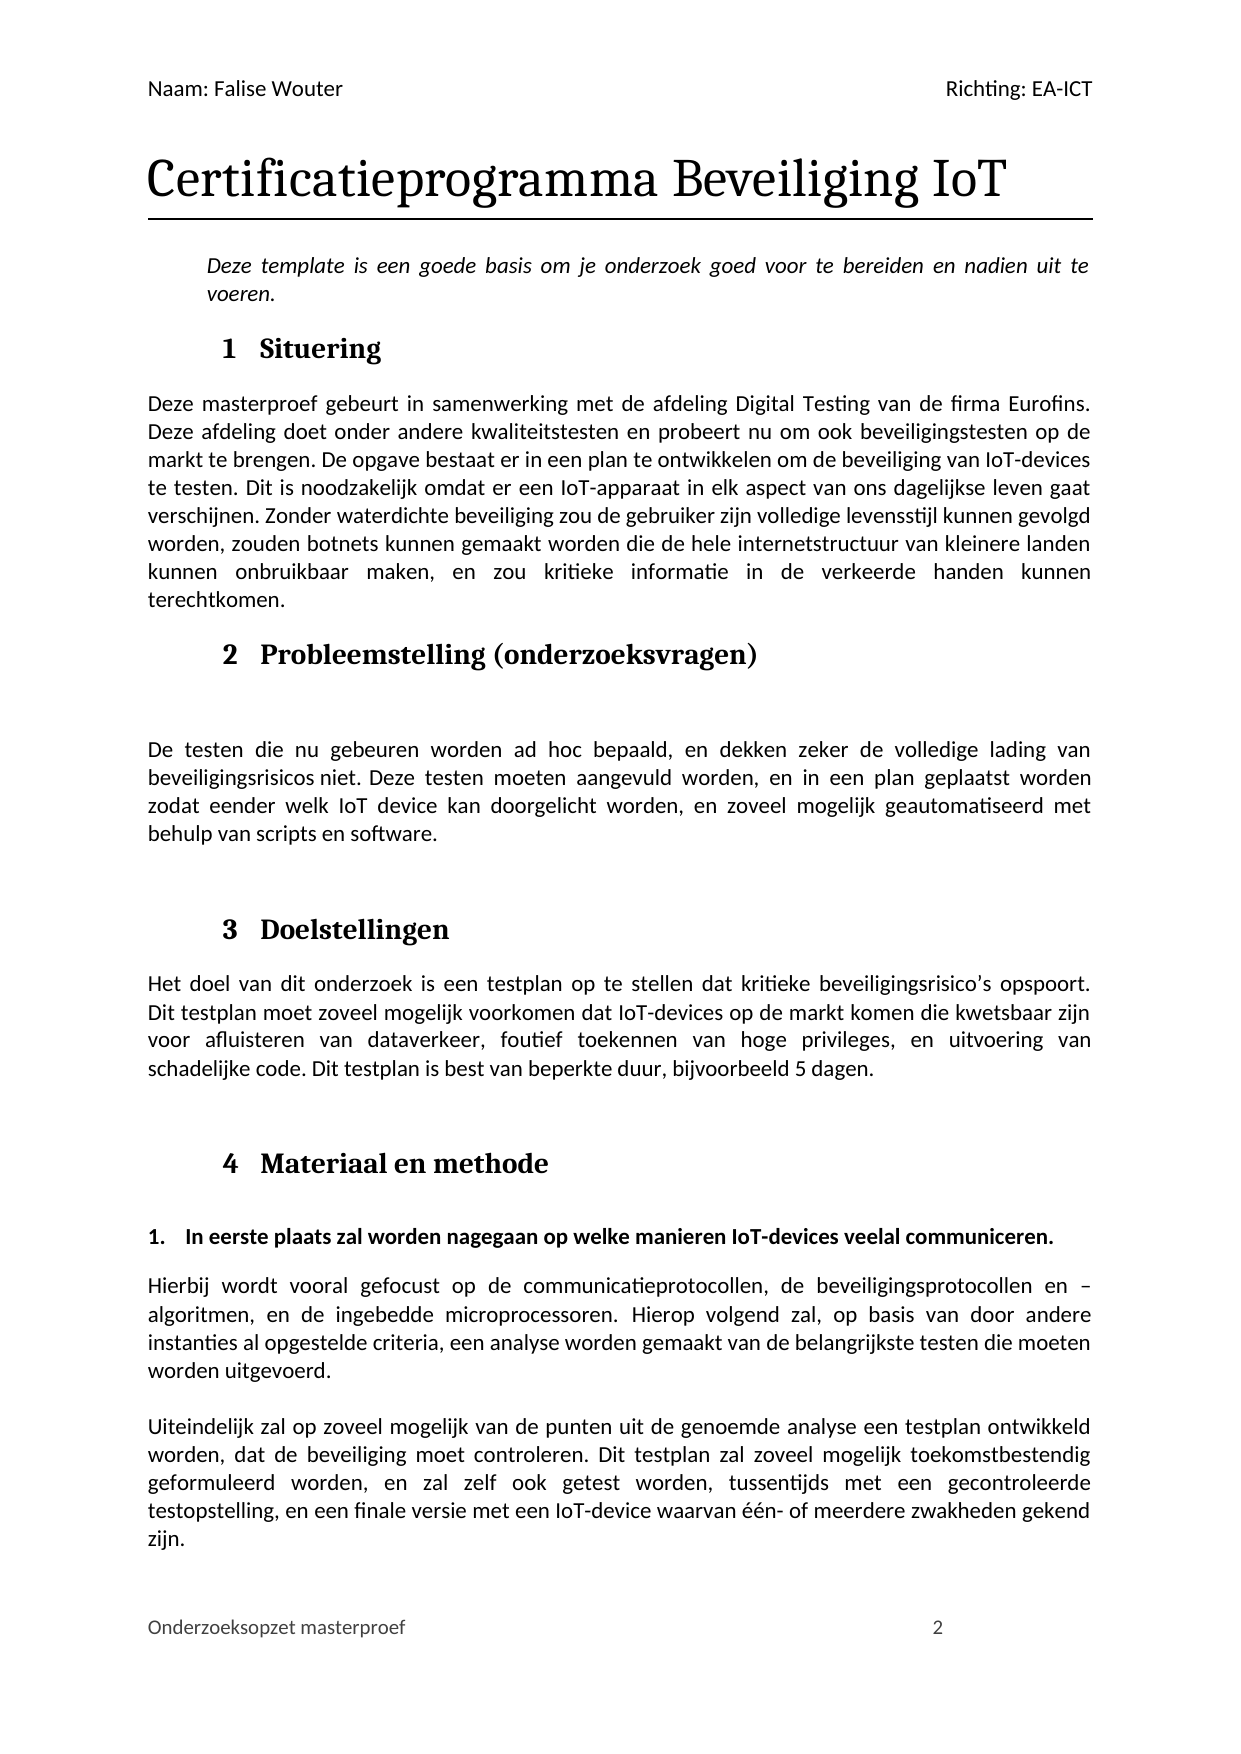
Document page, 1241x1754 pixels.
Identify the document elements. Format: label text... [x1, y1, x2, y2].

title Certificatieprogramma Beveiliging IoT [148, 148, 1093, 218]
text Deze masterproef gebeurt in samenwerking met de afdeling Digital Testing van de firma Eurofins. Deze afdeling doet onder andere kwaliteitstesten en probeert nu om ook beveiligingstesten op de markt te brengen. De opgave bestaat er in een plan te ontwikkelen om de beveiliging van IoT-devices te testen. Dit is noodzakelijk omdat er een IoT-apparaat in elk aspect van ons dagelijkse leven gaat verschijnen. Zonder waterdichte beveiliging zou de gebruiker zijn volledige levensstijl kunnen gevolgd worden, zouden botnets kunnen gemaakt worden die de hele internetstructuur van kleinere landen kunnen onbruikbaar maken, en zou kritieke informatie in de verkeerde handen kunnen terechtkomen. [148, 389, 1093, 613]
text Het doel van dit onderzoek is een testplan op te stellen dat kritieke beveiligingsrisico’s opspoort. Dit testplan moet zoveel mogelijk voorkomen dat IoT-devices op de markt komen die kwetsbaar zijn voor afluisteren van dataverkeer, foutief toekennen van hoge privileges, en uitvoering van schadelijke code. Dit testplan is best van beperkte duur, bijvoorbeeld 5 dagen. [148, 969, 1093, 1082]
text Hierbij wordt vooral gefocust op de communicatieprotocollen, de beveiligingsprotocollen en –algoritmen, en de ingebedde microprocessoren. Hierop volgend zal, op basis van door andere instanties al opgestelde criteria, een analyse worden gemaakt van de belangrijkste testen die moeten worden uitgevoerd. [148, 1271, 1093, 1384]
subtitle In eerste plaats zal worden nagegaan op welke manieren IoT-devices veelal communiceren. [148, 1222, 1093, 1251]
subtitle Situering [223, 333, 1093, 366]
subtitle Probleemstelling (onderzoeksvragen) [223, 638, 1093, 672]
subtitle Materiaal en methode [223, 1147, 1093, 1181]
text Deze template is een goede basis om je onderzoek goed voor te bereiden en nadien uit te voeren. [207, 252, 1093, 308]
text De testen die nu gebeuren worden ad hoc bepaald, en dekken zeker de volledige lading van beveiligingsrisicos niet. Deze testen moeten aangevuld worden, en in een plan geplaatst worden zodat eender welk IoT device kan doorgelicht worden, en zoveel mogelijk geautomatiseerd met behulp van scripts en software. [148, 735, 1093, 847]
subtitle Doelstellingen [223, 913, 1093, 947]
text Uiteindelijk zal op zoveel mogelijk van de punten uit de genoemde analyse een testplan ontwikkeld worden, dat de beveiliging moet controleren. Dit testplan zal zoveel mogelijk toekomstbestendig geformuleerd worden, en zal zelf ook getest worden, tussentijds met een gecontroleerde testopstelling, en een finale versie met een IoT-device waarvan één- of meerdere zwakheden gekend zijn. [148, 1412, 1093, 1552]
